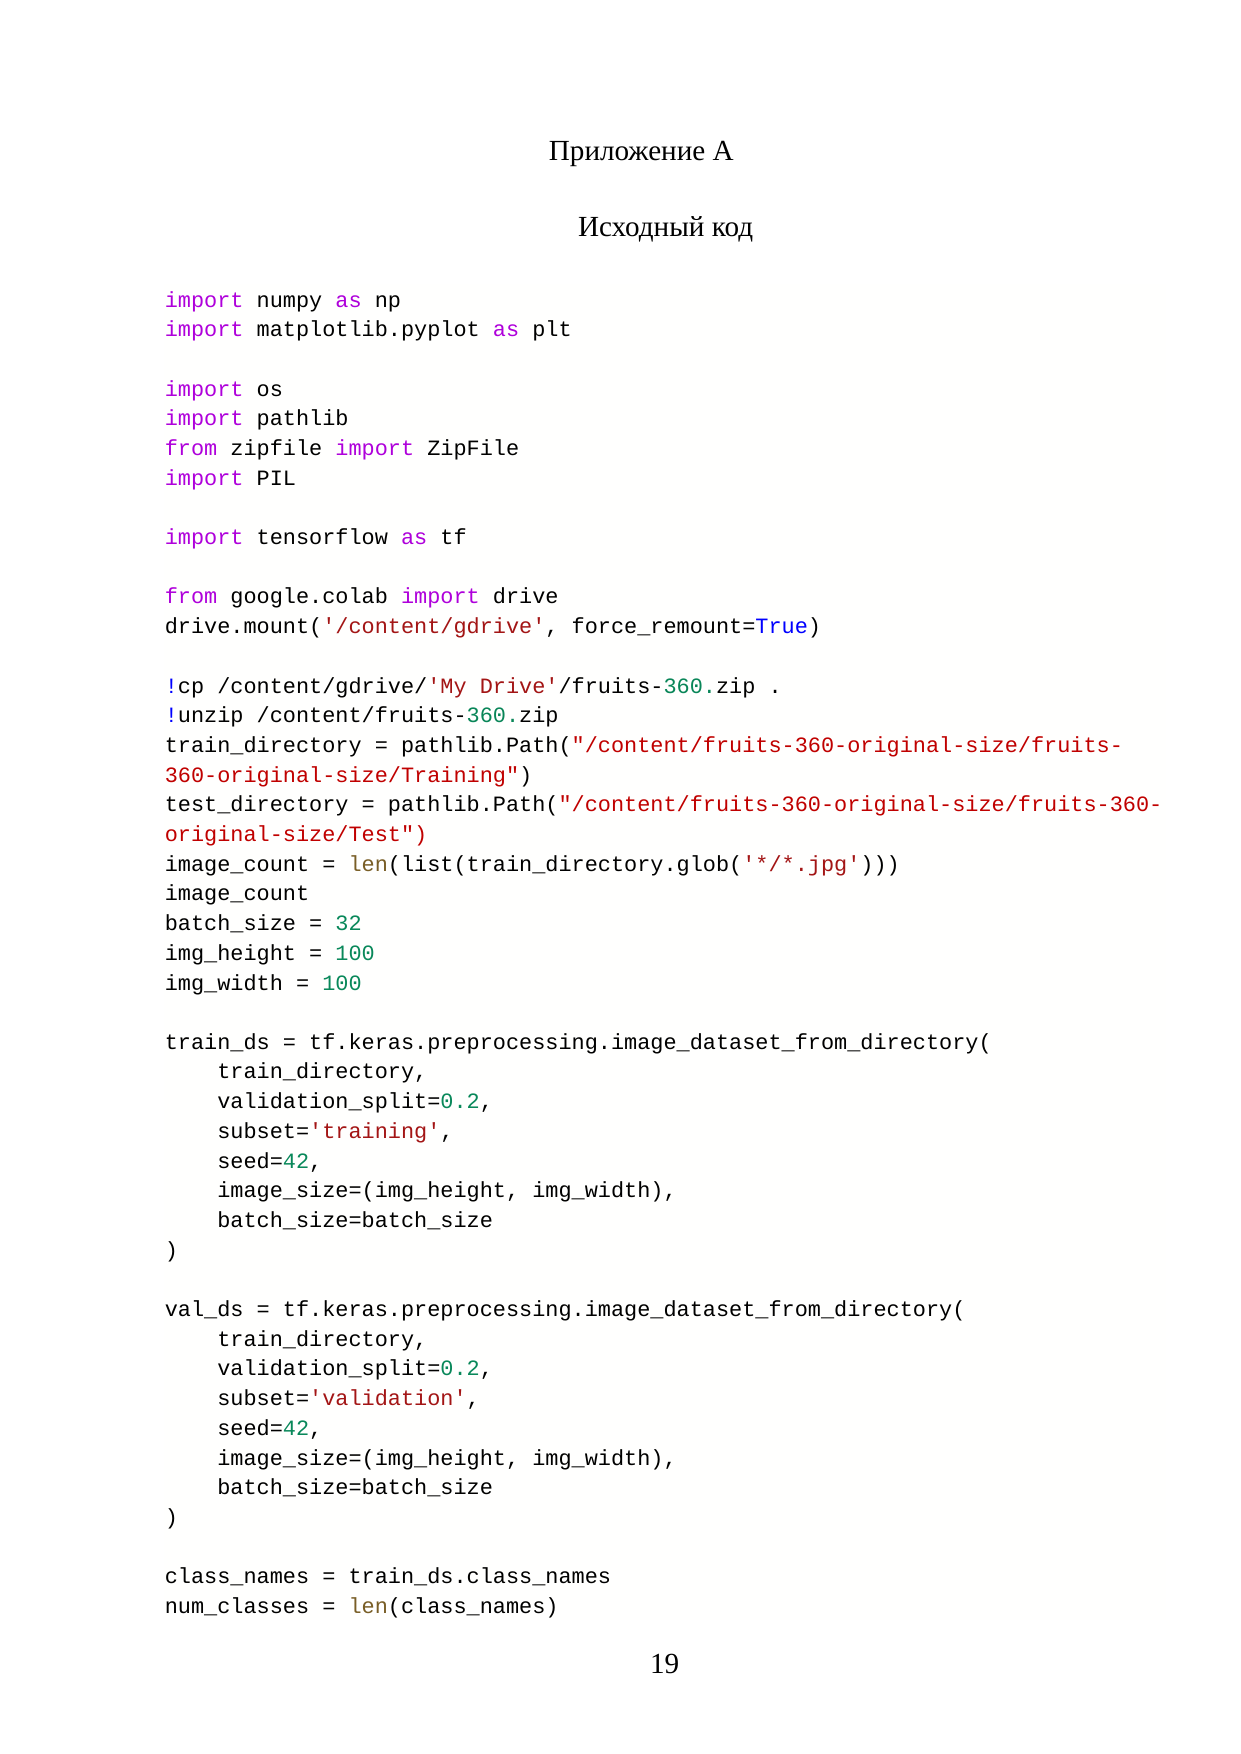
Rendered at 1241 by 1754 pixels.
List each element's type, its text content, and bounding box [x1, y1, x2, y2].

text image_size=(img_height, img_width), [164, 1442, 1166, 1471]
text import tensorflow as tf [164, 521, 1166, 551]
text train_directory = pathlib.Path("/content/fruits-360-original-size/fruits-360-original-size/Training") [164, 729, 1166, 789]
text val_ds = tf.keras.preprocessing.image_dataset_from_directory( [164, 1293, 1166, 1323]
text subset='validation', [164, 1382, 1166, 1412]
text train_directory, [164, 1323, 1166, 1353]
text validation_split=0.2, [164, 1086, 1166, 1115]
text batch_size = 32 [164, 907, 1166, 937]
text train_directory, [164, 1056, 1166, 1086]
text seed=42, [164, 1145, 1166, 1174]
text from zipfile import ZipFile [164, 432, 1166, 462]
text import numpy as np [164, 284, 1166, 314]
text test_directory = pathlib.Path("/content/fruits-360-original-size/fruits-360-original-size/Test") [164, 789, 1166, 848]
text import pathlib [164, 403, 1166, 432]
text batch_size=batch_size [164, 1204, 1166, 1234]
text class_names = train_ds.class_names [164, 1561, 1166, 1590]
text import os [164, 373, 1166, 403]
text train_ds = tf.keras.preprocessing.image_dataset_from_directory( [164, 1026, 1166, 1056]
text num_classes = len(class_names) [164, 1590, 1166, 1620]
text !cp /content/gdrive/'My Drive'/fruits-360.zip . [164, 670, 1166, 699]
text import matplotlib.pyplot as plt [164, 314, 1166, 343]
text seed=42, [164, 1412, 1166, 1442]
text validation_split=0.2, [164, 1353, 1166, 1382]
text img_height = 100 [164, 937, 1166, 967]
text image_size=(img_height, img_width), [164, 1174, 1166, 1204]
text image_count = len(list(train_directory.glob('*/*.jpg'))) [164, 848, 1166, 878]
text !unzip /content/fruits-360.zip [164, 699, 1166, 729]
text batch_size=batch_size [164, 1471, 1166, 1501]
text ) [164, 1501, 1166, 1531]
text subset='training', [164, 1115, 1166, 1145]
list Приложение А [164, 133, 1118, 167]
text img_width = 100 [164, 967, 1166, 996]
text image_count [164, 878, 1166, 907]
text drive.mount('/content/gdrive', force_remount=True) [164, 611, 1166, 640]
text import PIL [164, 462, 1166, 492]
text from google.colab import drive [164, 581, 1166, 611]
list Исходный код [164, 209, 1166, 242]
text ) [164, 1234, 1166, 1264]
